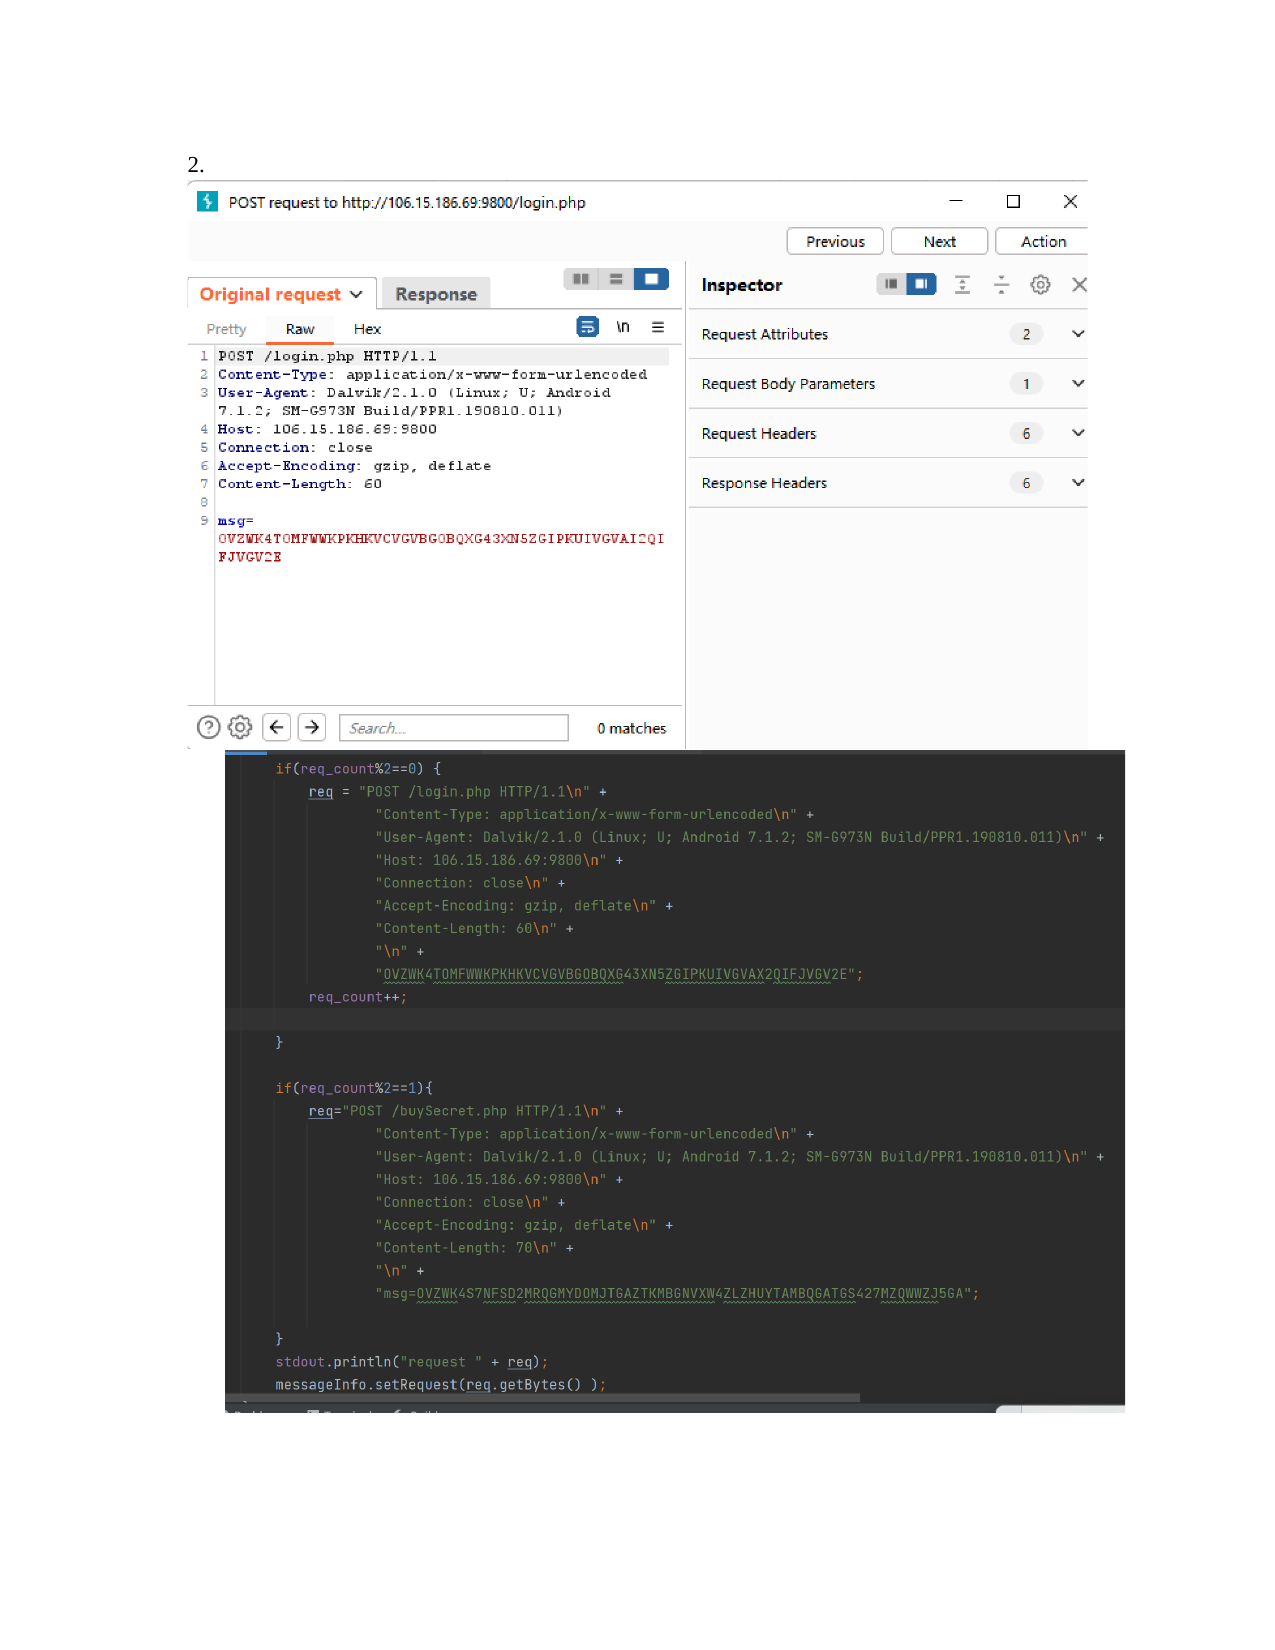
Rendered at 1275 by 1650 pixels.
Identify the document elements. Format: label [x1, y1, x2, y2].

picture [225, 750, 1125, 1413]
picture [187, 180, 1088, 749]
